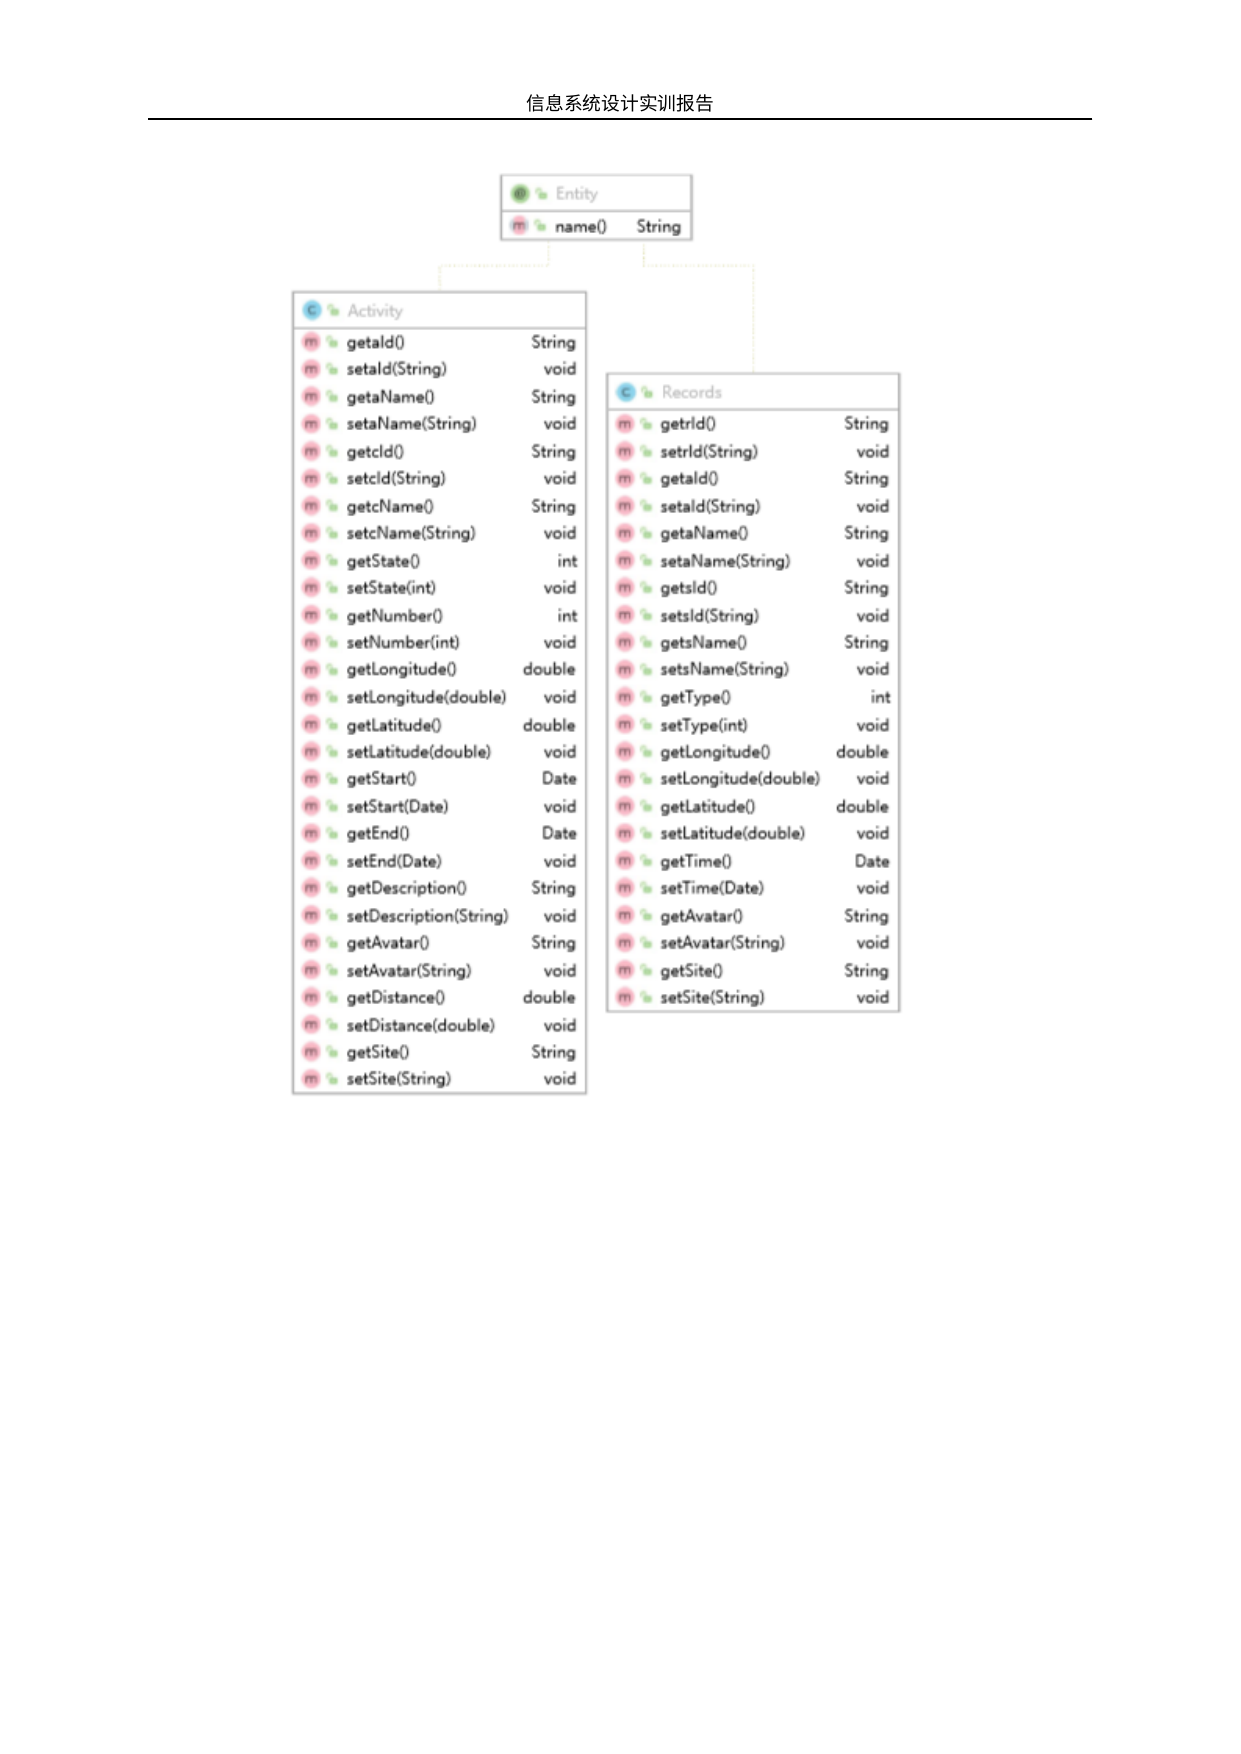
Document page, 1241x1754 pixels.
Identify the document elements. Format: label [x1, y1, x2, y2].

picture [249, 162, 992, 1151]
